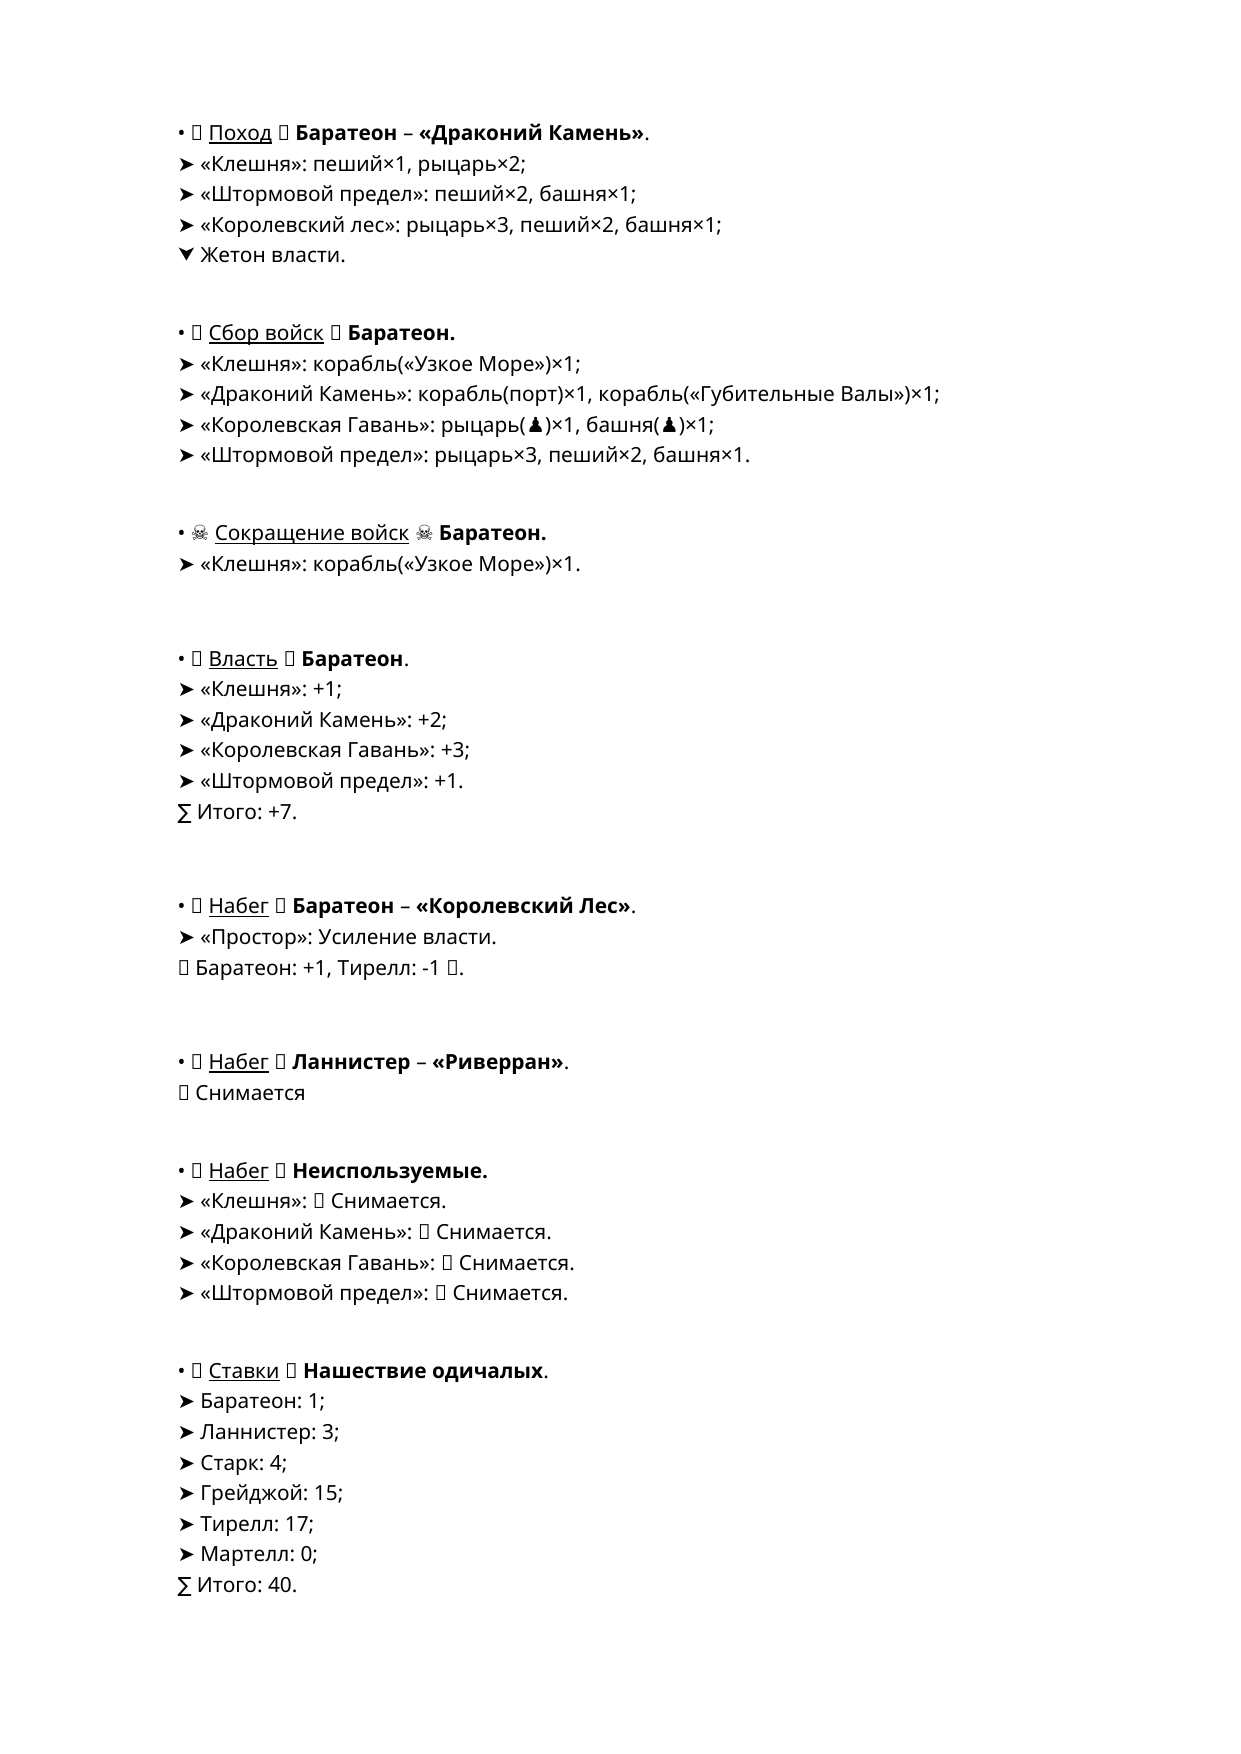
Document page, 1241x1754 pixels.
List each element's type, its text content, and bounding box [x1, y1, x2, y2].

text • 👑 Власть 👑 Баратеон. ➤ «Клешня»: +1; ➤ «Драконий Камень»: +2; ➤ «Королевская Гавань»: +3; ➤ «Штормовой предел»: +1. ∑ Итого: +7. [177, 644, 1152, 825]
text • 🤜 Ставки 🤛 Нашествие одичалых. ➤ Баратеон: 1; ➤ Ланнистер: 3; ➤ Старк: 4; ➤ Грейджой: 15; ➤ Тирелл: 17; ➤ Мартелл: 0; ∑ Итого: 40. [177, 1356, 1152, 1599]
text • 🔥 Набег 🔥 Баратеон – «Королевский Лес». ➤ «Простор»: Усиление власти. 👑 Баратеон: +1, Тирелл: -1 👑. [177, 891, 1152, 981]
text • 🔥 Набег 🔥 Неиспользуемые. ➤ «Клешня»: 🚫 Снимается. ➤ «Драконий Камень»: 🚫 Снимается. ➤ «Королевская Гавань»: 🚫 Снимается. ➤ «Штормовой предел»: 🚫 Снимается. [177, 1125, 1152, 1337]
text • ☠ Сокращение войск ☠ Баратеон. ➤ «Клешня»: корабль(«Узкое Море»)×1. [177, 488, 1152, 578]
text • 🚩 Поход 🚩 Баратеон – «Драконий Камень». ➤ «Клешня»: пеший×1, рыцарь×2; ➤ «Штормовой предел»: пеший×2, башня×1; ➤ «Королевский лес»: рыцарь×3, пеший×2, башня×1; ⮟ Жетон власти. [177, 118, 1152, 299]
text • 🔥 Набег 🔥 Ланнистер – «Риверран». 🚫 Снимается [177, 1047, 1152, 1106]
text • 🏰 Сбор войск 🏰 Баратеон. ➤ «Клешня»: корабль(«Узкое Море»)×1; ➤ «Драконий Камень»: корабль(порт)×1, корабль(«Губительные Валы»)×1; ➤ «Королевская Гавань»: рыцарь(♟)×1, башня(♟)×1; ➤ «Штормовой предел»: рыцарь×3, пеший×2, башня×1. [177, 318, 1152, 469]
